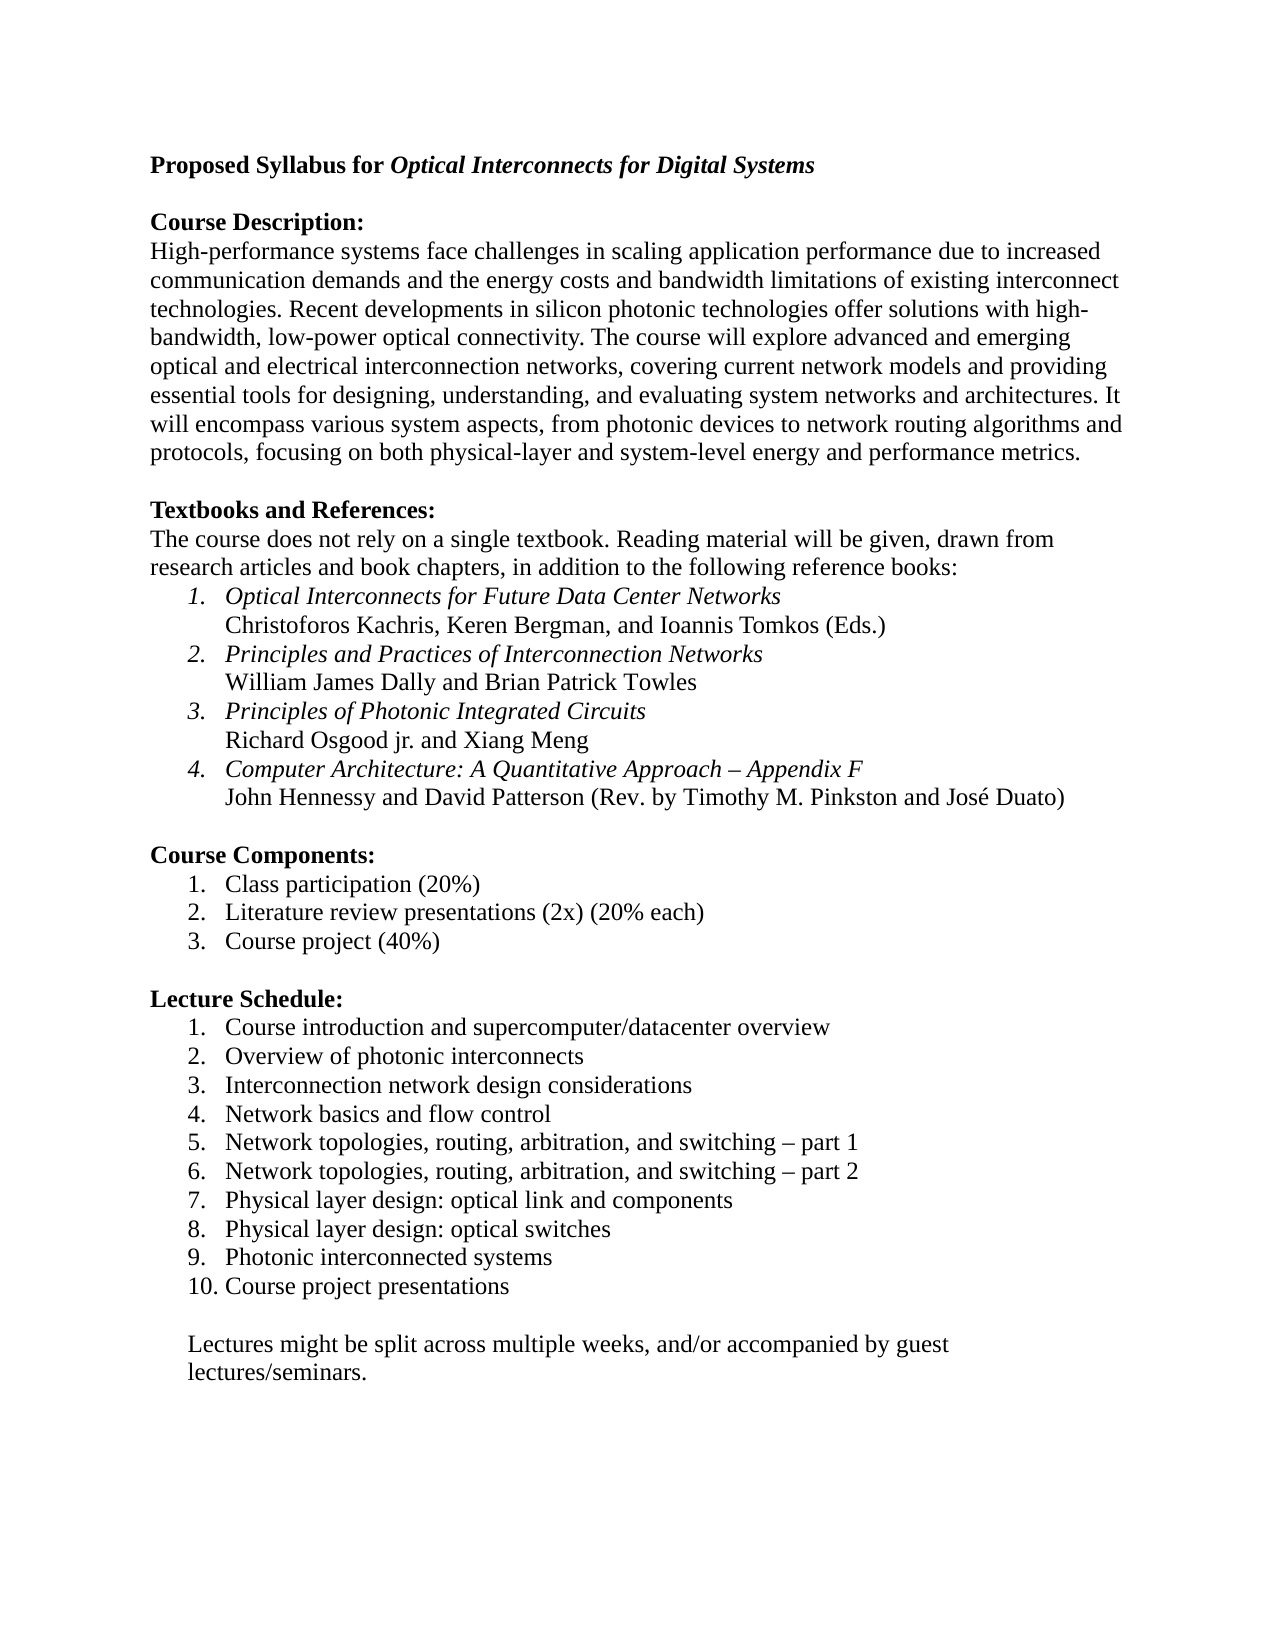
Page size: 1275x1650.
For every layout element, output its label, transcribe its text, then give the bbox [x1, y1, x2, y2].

list Literature review presentations (2x) (20% each) [187, 897, 1125, 926]
list Course introduction and supercomputer/datacenter overview [187, 1012, 1125, 1041]
list Overview of photonic interconnects [187, 1041, 1125, 1070]
text The course does not rely on a single textbook. Reading material will be given, drawn from research articles and book chapters, in addition to the following reference books: [150, 524, 1125, 581]
list Interconnection network design considerations [187, 1070, 1125, 1099]
list Network basics and flow control [187, 1099, 1125, 1127]
text Course Components: [150, 840, 1125, 869]
text Richard Osgood jr. and Xiang Meng [150, 725, 1125, 754]
list Class participation (20%) [187, 869, 1125, 897]
list Physical layer design: optical switches [187, 1214, 1125, 1242]
list Course project (40%) [187, 926, 1125, 955]
list Network topologies, routing, arbitration, and switching – part 2 [187, 1156, 1125, 1185]
list Physical layer design: optical link and components [187, 1185, 1125, 1214]
text Course Description: [150, 207, 1125, 236]
text Christoforos Kachris, Keren Bergman, and Ioannis Tomkos (Eds.) [225, 610, 1125, 639]
list Network topologies, routing, arbitration, and switching – part 1 [187, 1127, 1125, 1156]
text High-performance systems face challenges in scaling application performance due to increased communication demands and the energy costs and bandwidth limitations of existing interconnect technologies. Recent developments in silicon photonic technologies offer solutions with high-bandwidth, low-power optical connectivity. The course will explore advanced and emerging optical and electrical interconnection networks, covering current network models and providing essential tools for designing, understanding, and evaluating system networks and architectures. It will encompass various system aspects, from photonic devices to network routing algorithms and protocols, focusing on both physical-layer and system-level energy and performance metrics. [150, 236, 1125, 466]
text Textbooks and References: [150, 495, 1125, 524]
list Photonic interconnected systems [187, 1242, 1125, 1271]
list Principles and Practices of Interconnection Networks [187, 639, 1125, 667]
list Course project presentations [187, 1271, 1125, 1300]
text Lecture Schedule: [150, 984, 1125, 1012]
text Proposed Syllabus for Optical Interconnects for Digital Systems [150, 150, 1125, 179]
list Optical Interconnects for Future Data Center Networks [187, 581, 1125, 610]
text John Hennessy and David Patterson (Rev. by Timothy M. Pinkston and José Duato) [225, 782, 1125, 811]
list Principles of Photonic Integrated Circuits [187, 696, 1125, 725]
list Computer Architecture: A Quantitative Approach – Appendix F [187, 754, 1125, 782]
text Lectures might be split across multiple weeks, and/or accompanied by guest lectures/seminars. [187, 1329, 1125, 1386]
text William James Dally and Brian Patrick Towles [225, 667, 1125, 696]
